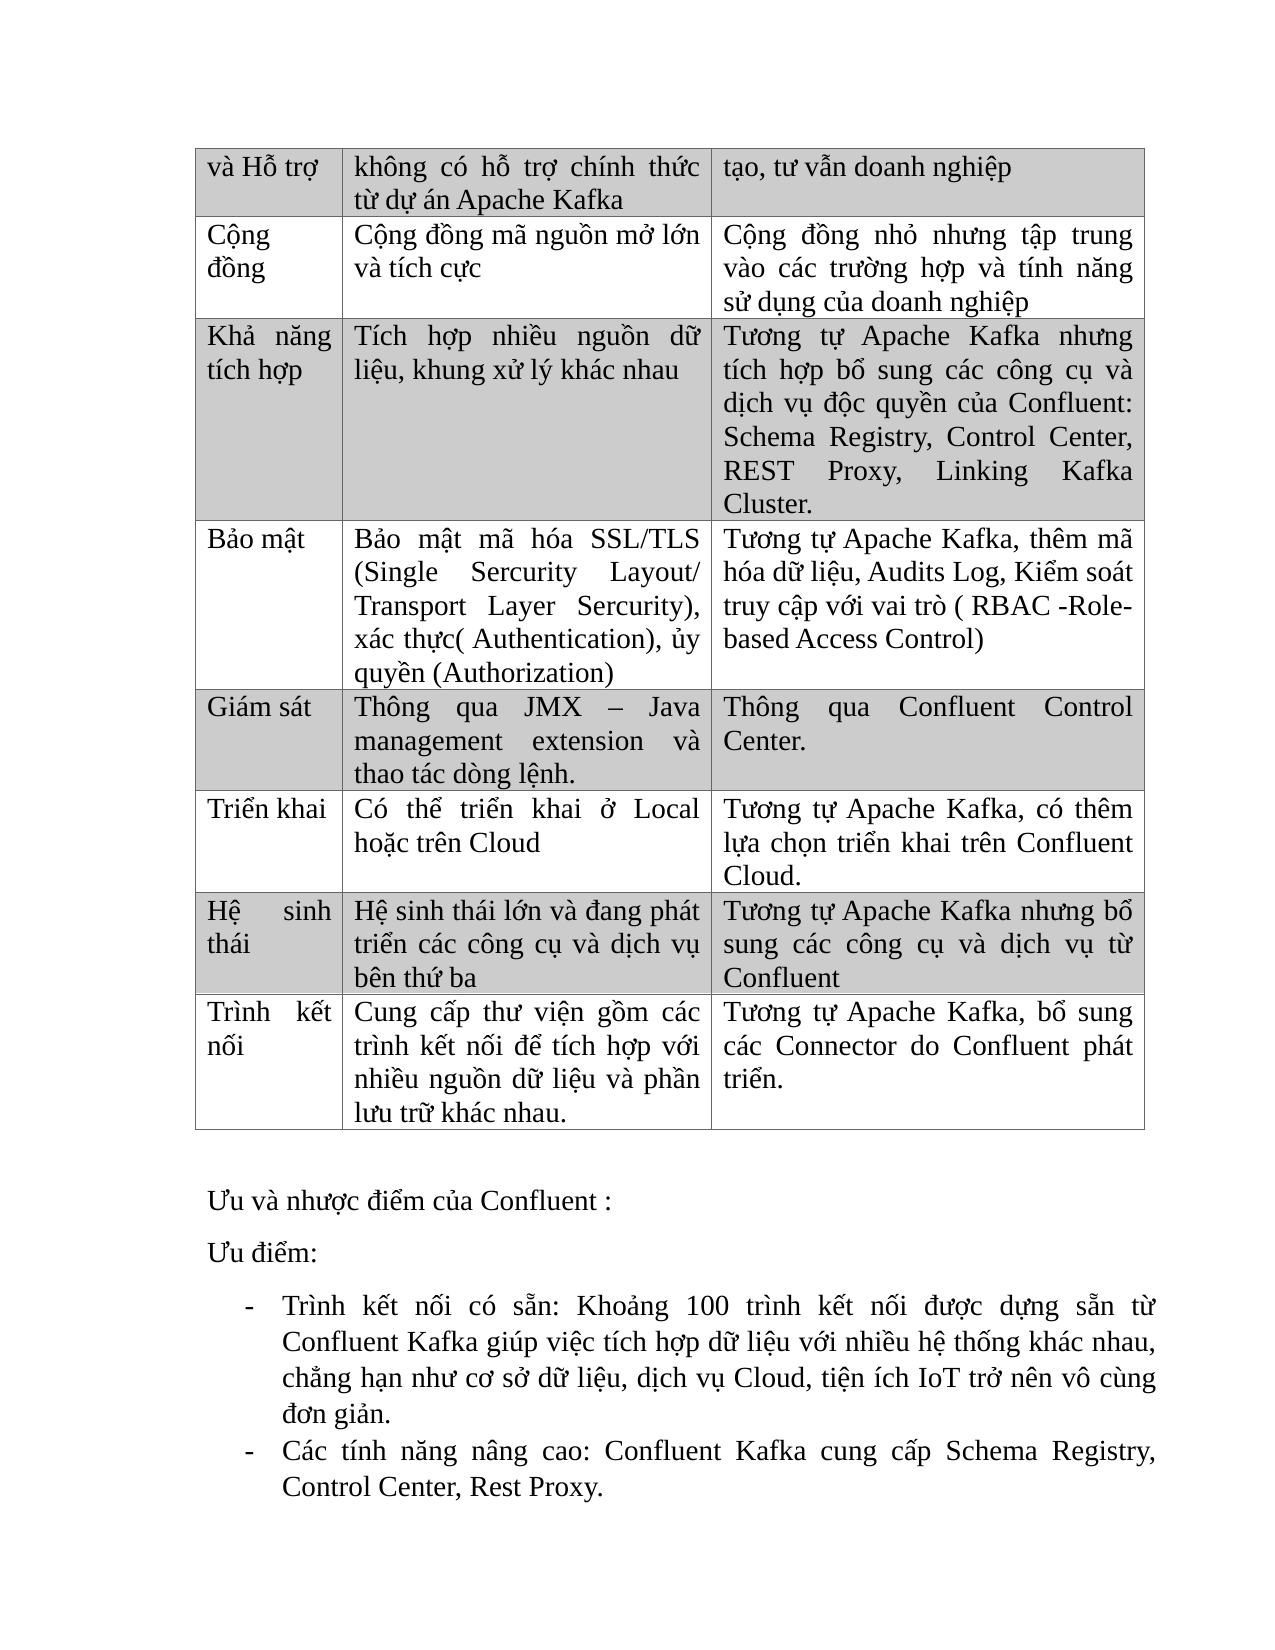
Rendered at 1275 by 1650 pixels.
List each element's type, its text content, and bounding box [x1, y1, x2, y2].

table_cell Có thể triển khai ở Local hoặc trên Cloud [343, 791, 711, 892]
table_cell Tương tự Apache Kafka, có thêm lựa chọn triển khai trên Confluent Cloud. [712, 791, 1144, 892]
table_cell Tương tự Apache Kafka, thêm mã hóa dữ liệu, Audits Log, Kiểm soát truy cập với vai trò ( RBAC -Role-based Access Control) [712, 521, 1144, 688]
table_cell Cộng đồng nhỏ nhưng tập trung vào các trường hợp và tính năng sử dụng của doanh nghiệp [712, 217, 1144, 317]
text Ưu và nhược điểm của Confluent : [207, 1183, 1157, 1216]
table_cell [343, 149, 711, 216]
table_cell Tích hợp nhiều nguồn dữ liệu, khung xử lý khác nhau [343, 319, 711, 520]
table_cell Tương tự Apache Kafka nhưng tích hợp bổ sung các công cụ và dịch vụ độc quyền của Confluent: Schema Registry, Control Center, REST Proxy, Linking Kafka Cluster. [712, 319, 1144, 520]
table_cell Tương tự Apache Kafka nhưng bổ sung các công cụ và dịch vụ từ Confluent [712, 893, 1144, 993]
text Ưu điểm: [207, 1235, 1157, 1269]
table_cell Tương tự Apache Kafka, bổ sung các Connector do Confluent phát triển. [712, 995, 1144, 1129]
table_cell Bảo mật [196, 521, 342, 688]
table_cell Hệ sinh thái [196, 893, 342, 993]
table_cell Thông qua Confluent Control Center. [712, 690, 1144, 790]
table_cell Bảo mật mã hóa SSL/TLS (Single Sercurity Layout/ Transport Layer Sercurity), xác thực( Authentication), ủy quyền (Authorization) [343, 521, 711, 688]
table_cell Cung cấp thư viện gồm các trình kết nối để tích hợp với nhiều nguồn dữ liệu và phần lưu trữ khác nhau. [343, 995, 711, 1129]
table_cell Cộng đồng [196, 217, 342, 317]
list Trình kết nối có sẵn: Khoảng 100 trình kết nối được dựng sẵn từ Confluent Kafka giúp việc tích hợp dữ liệu với nhiều hệ thống khác nhau, chẳng hạn như cơ sở dữ liệu, dịch vụ Cloud, tiện ích IoT trở nên vô cùng đơn giản. [244, 1288, 1157, 1430]
table_cell Khả năng tích hợp [196, 319, 342, 520]
table_cell Cộng đồng mã nguồn mở lớn và tích cực [343, 217, 711, 317]
table_cell Triển khai [196, 791, 342, 892]
table_cell Hệ sinh thái lớn và đang phát triển các công cụ và dịch vụ bên thứ ba [343, 893, 711, 993]
table_cell Trình kết nối [196, 995, 342, 1129]
table_cell Thông qua JMX – Java management extension và thao tác dòng lệnh. [343, 690, 711, 790]
table_cell Giám sát [196, 690, 342, 790]
list Các tính năng nâng cao: Confluent Kafka cung cấp Schema Registry, Control Center, Rest Proxy. [244, 1433, 1157, 1502]
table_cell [712, 149, 1144, 216]
table_cell Dịch vụ và Hỗ trợ [196, 149, 342, 216]
